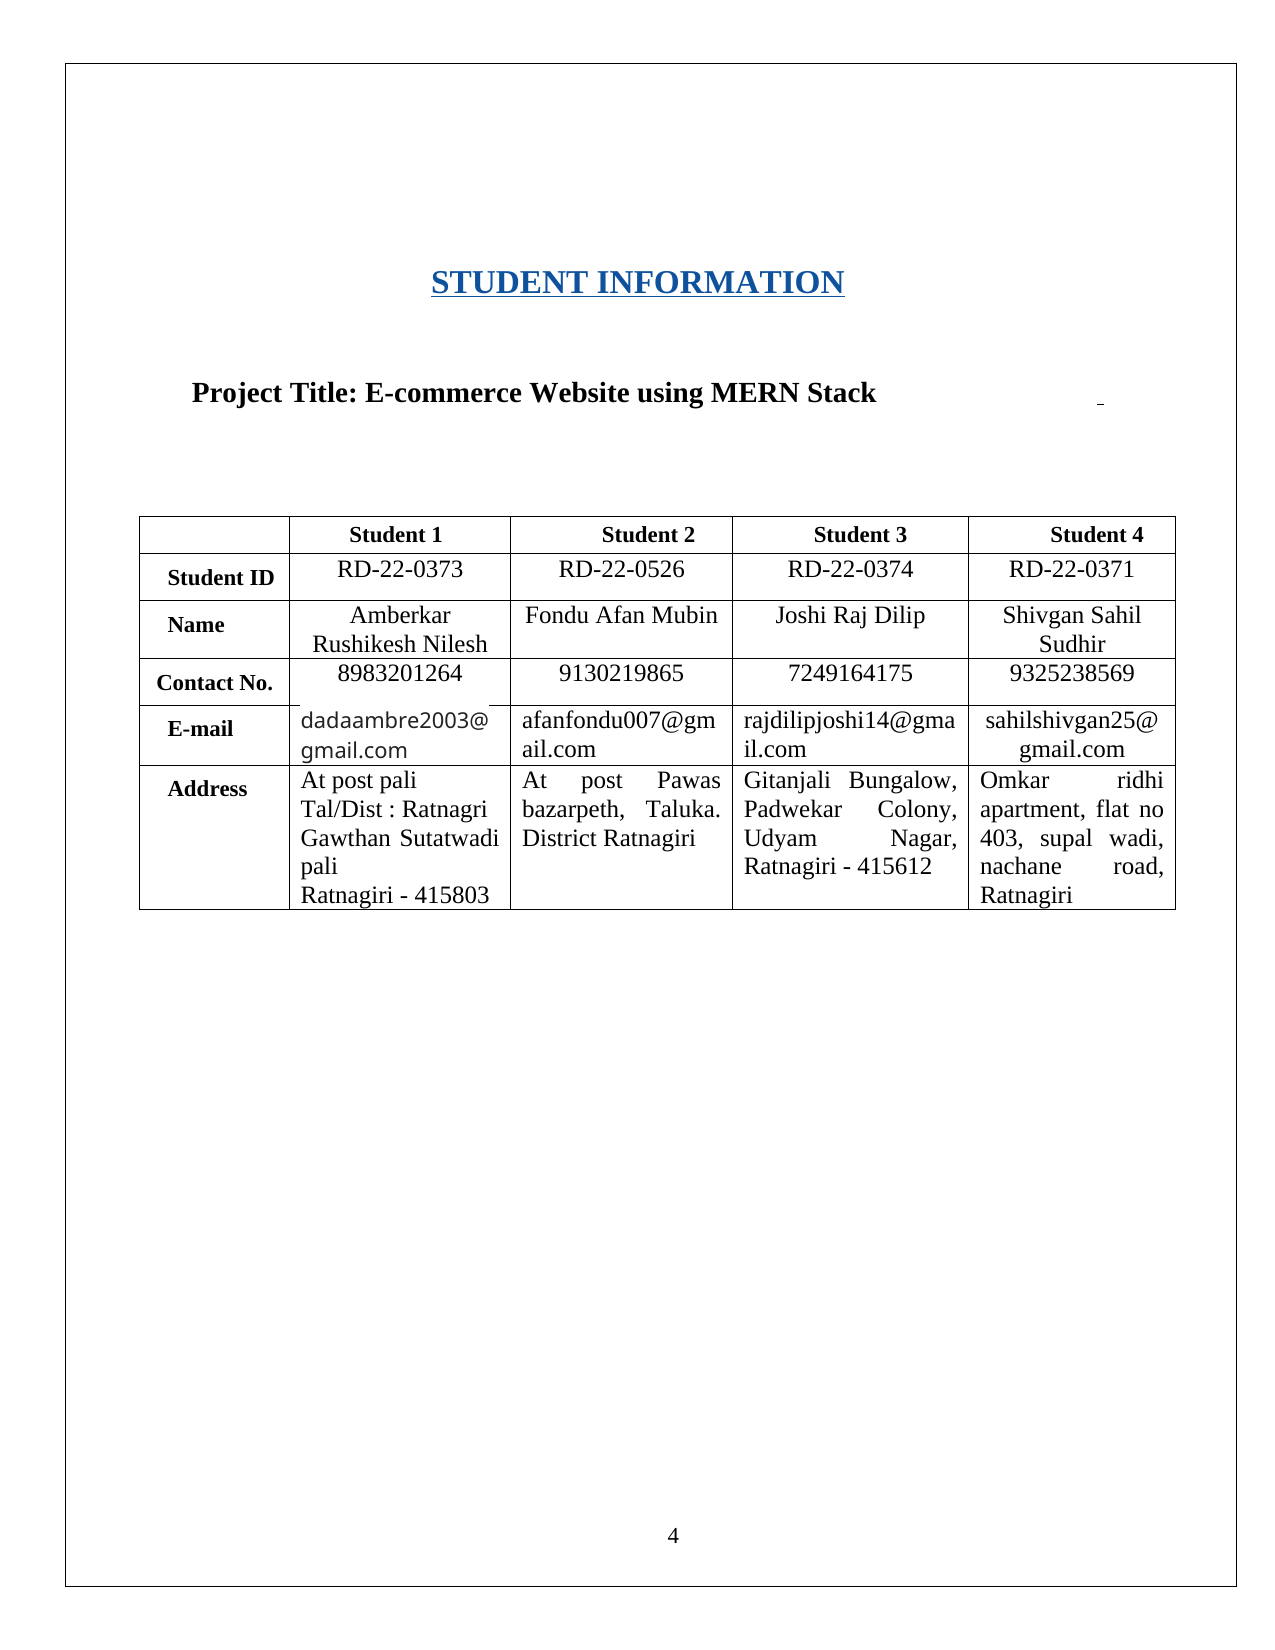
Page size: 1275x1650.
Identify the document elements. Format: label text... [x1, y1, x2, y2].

table_header Student 1 [290, 517, 510, 553]
table_header Student 4 [969, 517, 1175, 553]
table_cell E-mail [140, 706, 289, 764]
text STUDENT INFORMATION [108, 262, 1167, 301]
table_header [140, 517, 289, 553]
table_cell sahilshivgan25@gmail.com [969, 706, 1175, 764]
table_cell dadaambre2003@gmail.com [408, 706, 510, 764]
table_cell RD-22-0371 [969, 554, 1175, 600]
table_cell Student ID [140, 554, 289, 600]
table_cell Joshi Raj Dilip [733, 601, 968, 658]
table_cell 9325238569 [969, 659, 1175, 704]
table_cell At post pali Tal/Dist : Ratnagri Gawthan Sutatwadi pali Ratnagiri - 415803 [290, 766, 510, 909]
table_cell Name [140, 601, 289, 658]
table_cell Gitanjali Bungalow, Padwekar Colony, Udyam Nagar, Ratnagiri - 415612 [733, 766, 968, 909]
table_header Student 2 [511, 517, 732, 553]
table_cell 9130219865 [511, 659, 732, 704]
table_cell rajdilipjoshi14@gmail.com [733, 706, 968, 764]
table_cell 8983201264 [290, 659, 510, 704]
table_cell afanfondu007@gmail.com [511, 706, 732, 764]
subtitle Project Title: E-commerce Website using MERN Stack [150, 375, 1201, 408]
table_cell RD-22-0374 [733, 554, 968, 600]
table_cell At post Pawas bazarpeth, Taluka. District Ratnagiri [511, 766, 732, 909]
table_cell Fondu Afan Mubin [511, 601, 732, 658]
table_cell Address [140, 766, 289, 909]
table_cell RD-22-0526 [511, 554, 732, 600]
table_cell Omkar ridhi apartment, flat no 403, supal wadi, nachane road, Ratnagiri [969, 766, 1175, 909]
table_header Student 3 [733, 517, 968, 553]
table_cell Amberkar Rushikesh Nilesh [290, 601, 510, 658]
table_cell RD-22-0373 [290, 554, 510, 600]
table_cell 7249164175 [733, 659, 968, 704]
table_cell Contact No. [140, 659, 289, 704]
table_cell Shivgan Sahil Sudhir [969, 601, 1175, 658]
